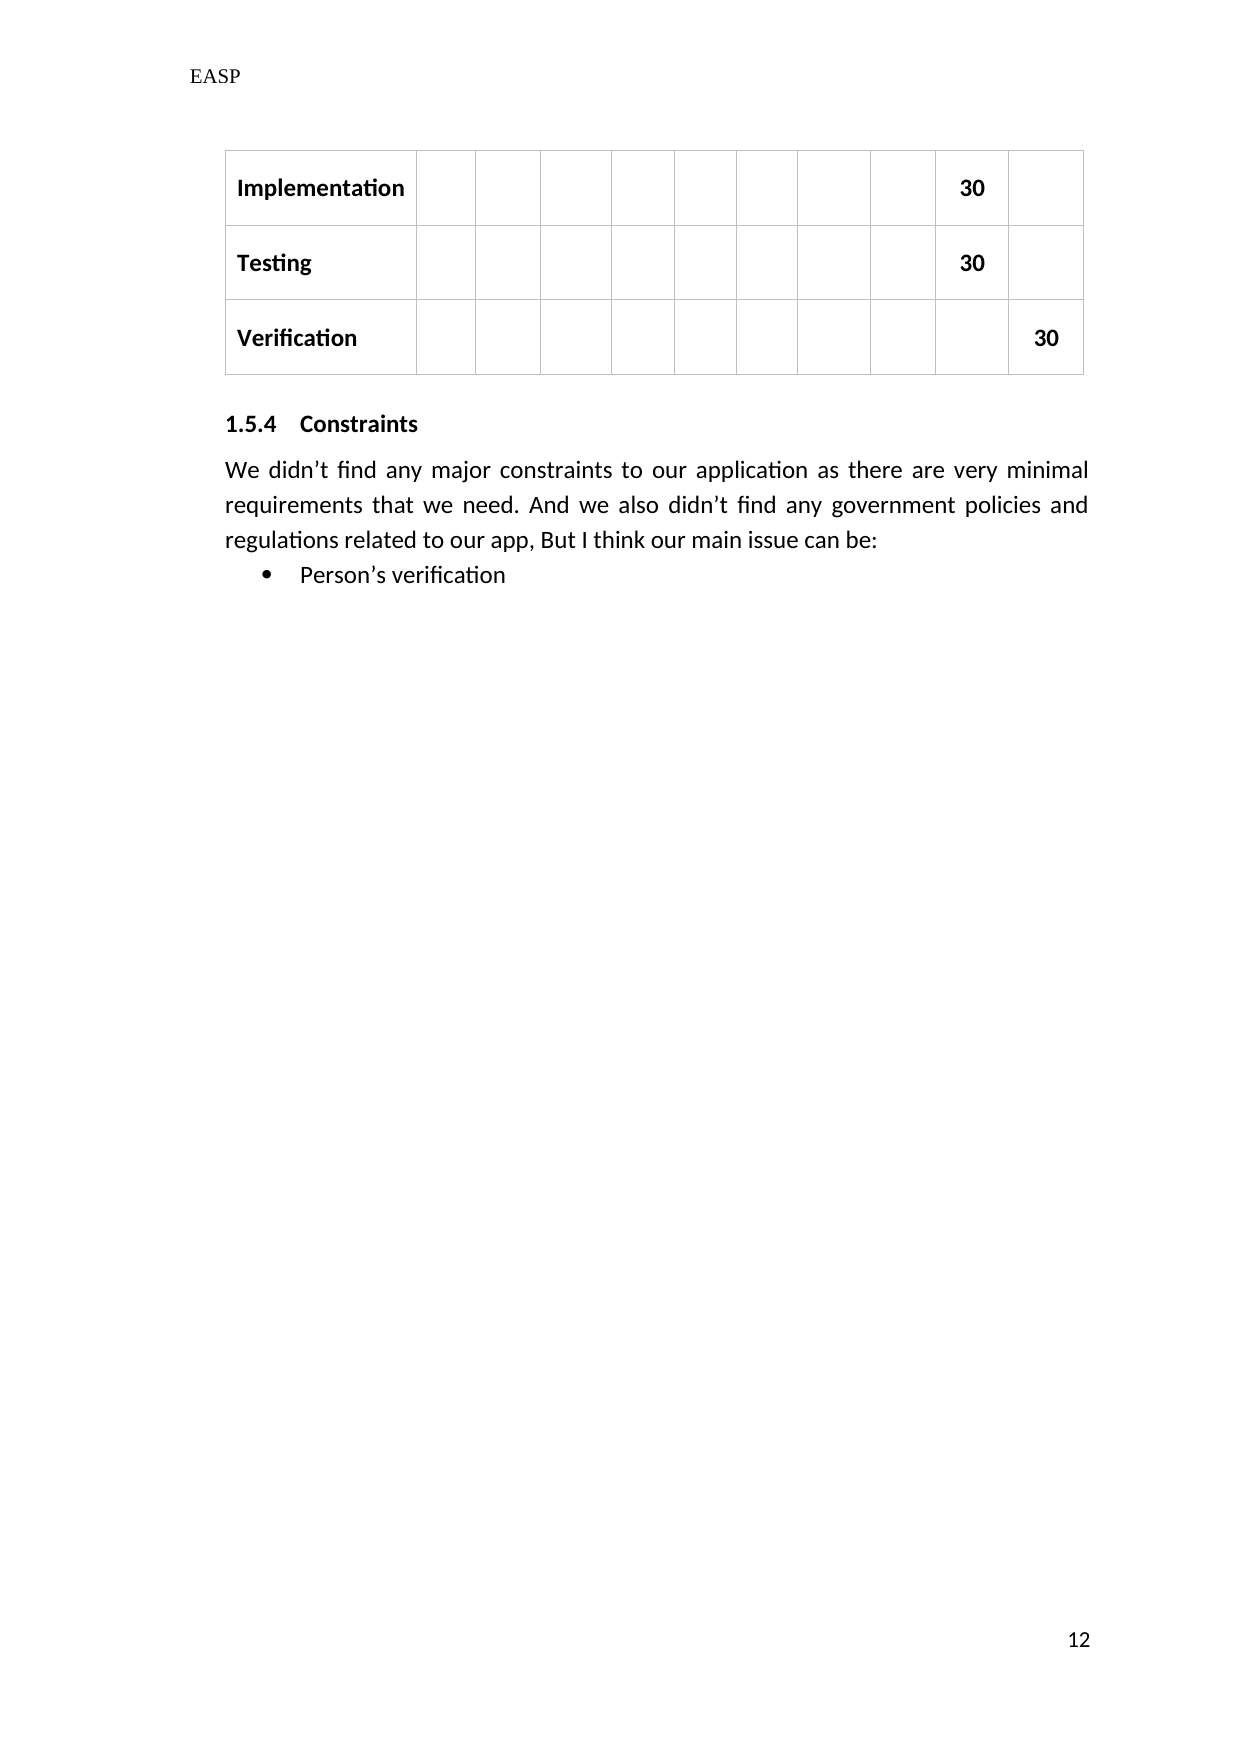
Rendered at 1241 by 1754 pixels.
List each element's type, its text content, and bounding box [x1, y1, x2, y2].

table_cell [737, 226, 797, 299]
table_cell Testing [226, 226, 416, 299]
table_cell [476, 300, 540, 374]
list Person’s verification [262, 559, 1090, 590]
table_cell [675, 300, 736, 374]
text We didn’t find any major constraints to our application as there are very minimal requirements that we need. And we also didn’t find any government policies and regulations related to our app, But I think our main issue can be: [225, 454, 1090, 555]
table_cell [1009, 226, 1083, 299]
table_cell [737, 300, 797, 374]
table_cell Implementation [226, 151, 416, 225]
table_cell [798, 300, 870, 374]
table_cell [798, 226, 870, 299]
table_cell [798, 151, 870, 225]
table_cell [871, 151, 935, 225]
table_cell [612, 151, 674, 225]
table_cell [417, 300, 475, 374]
table_cell [417, 226, 475, 299]
table_cell [417, 151, 475, 225]
table_cell [871, 226, 935, 299]
subtitle Constraints [225, 408, 1090, 438]
table_cell 30 [1009, 300, 1083, 374]
table_cell 30 [936, 151, 1008, 225]
table_cell [675, 226, 736, 299]
table_cell 30 [936, 226, 1008, 299]
table_cell [612, 226, 674, 299]
table_cell [612, 300, 674, 374]
table_cell [1009, 151, 1083, 225]
table_cell [541, 226, 611, 299]
table_cell [541, 300, 611, 374]
table_cell [476, 226, 540, 299]
table_cell [737, 151, 797, 225]
table_cell [871, 300, 935, 374]
table_cell [675, 151, 736, 225]
table_cell Verification [226, 300, 416, 374]
table_cell [476, 151, 540, 225]
table_cell [936, 300, 1008, 374]
table_cell [541, 151, 611, 225]
